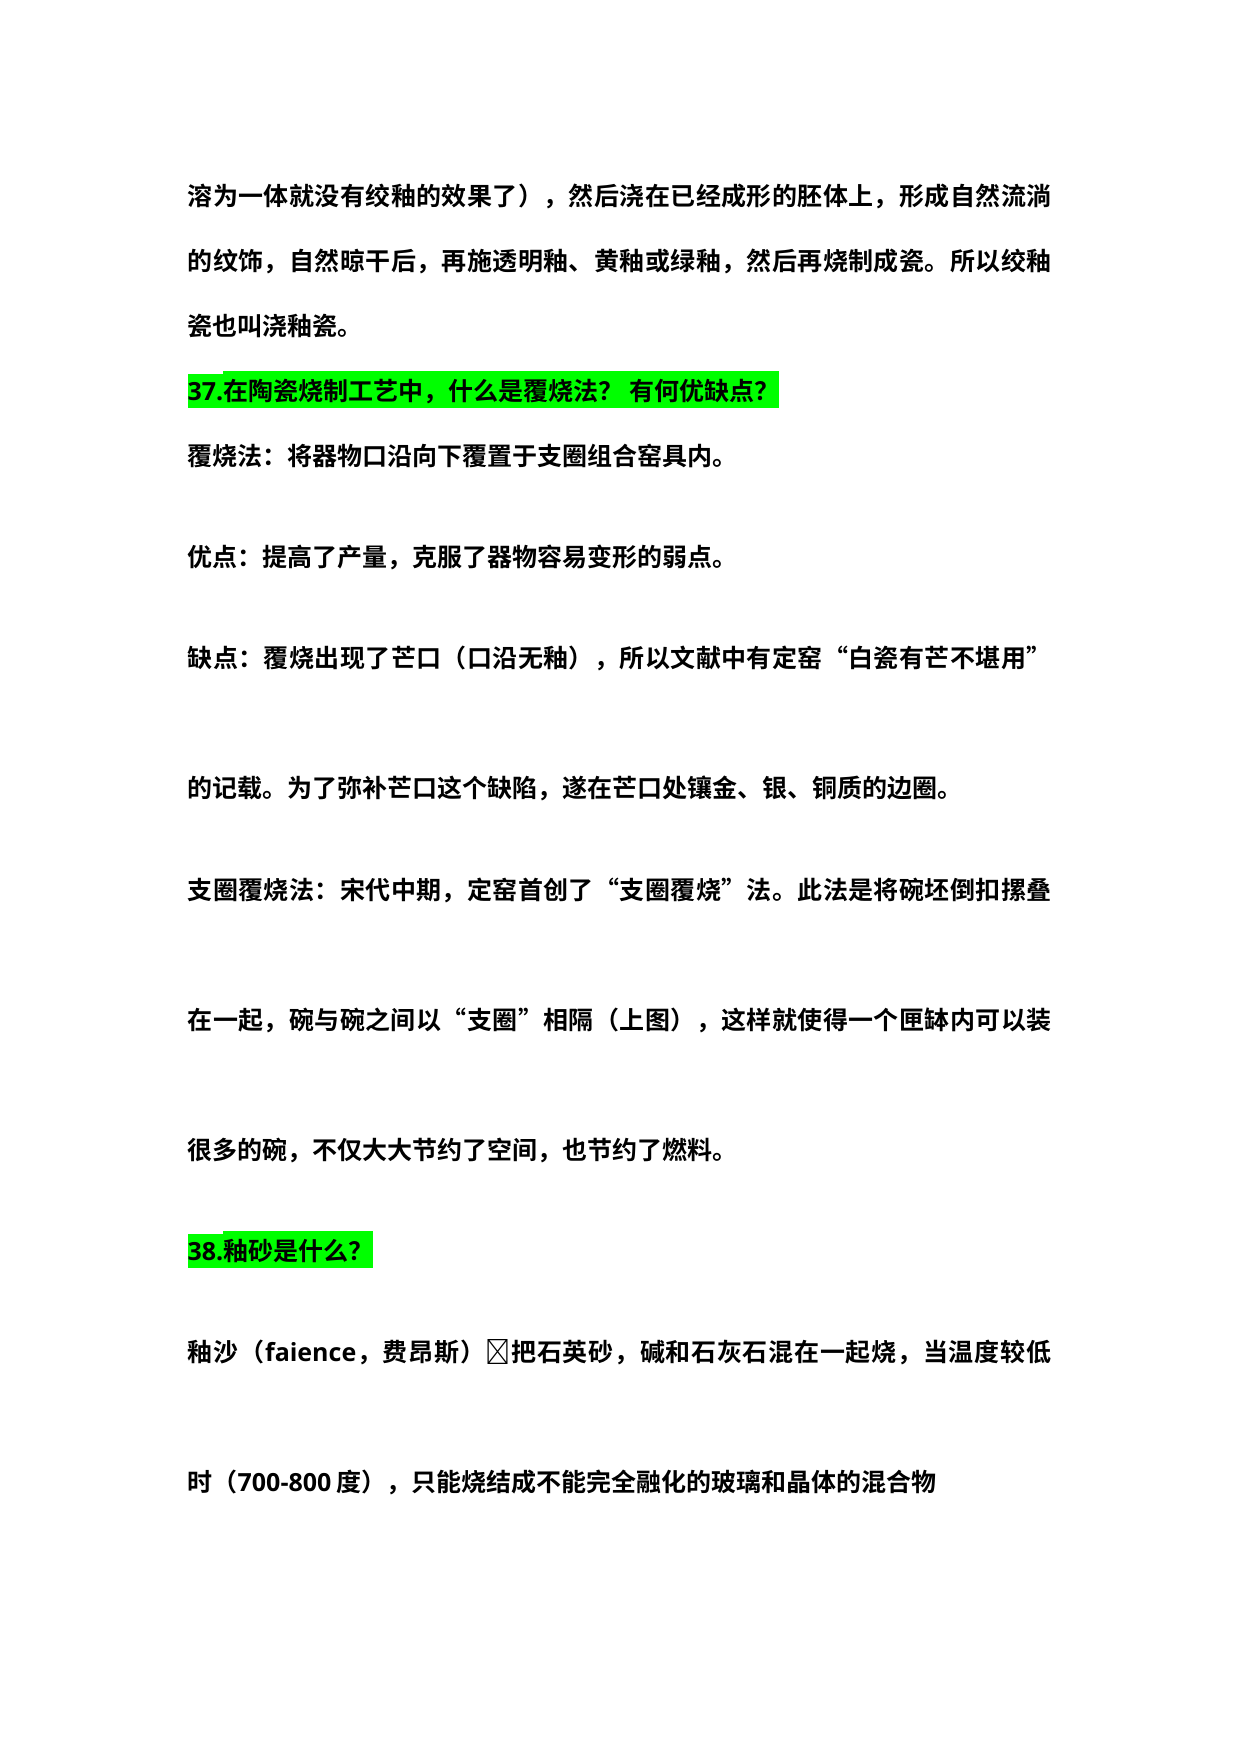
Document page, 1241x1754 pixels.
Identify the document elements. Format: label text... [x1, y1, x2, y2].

list 釉沙（faience，费昂斯）把石英砂，碱和石灰石混在一起烧，当温度较低时（700-800度），只能烧结成不能完全融化的玻璃和晶体的混合物 [187, 1318, 1053, 1513]
list 缺点：覆烧出现了芒口（口沿无釉），所以文献中有定窑“白瓷有芒不堪用”的记载。为了弥补芒口这个缺陷，遂在芒口处镶金、银、铜质的边圈。 [187, 624, 1053, 819]
list 支圈覆烧法：宋代中期，定窑首创了“支圈覆烧”法。此法是将碗坯倒扣摞叠在一起，碗与碗之间以“支圈”相隔（上图），这样就使得一个匣缽内可以装很多的碗，不仅大大节约了空间，也节约了燃料。 [187, 856, 1053, 1181]
text 37.在陶瓷烧制工艺中，什么是覆烧法？ 有何优缺点？ [187, 357, 1053, 422]
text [187, 162, 1053, 357]
list 覆烧法：将器物口沿向下覆置于支圈组合窑具内。 [187, 422, 1053, 487]
list 38.釉砂是什么？ [187, 1217, 1053, 1282]
list 优点：提高了产量，克服了器物容易变形的弱点。 [187, 523, 1053, 588]
